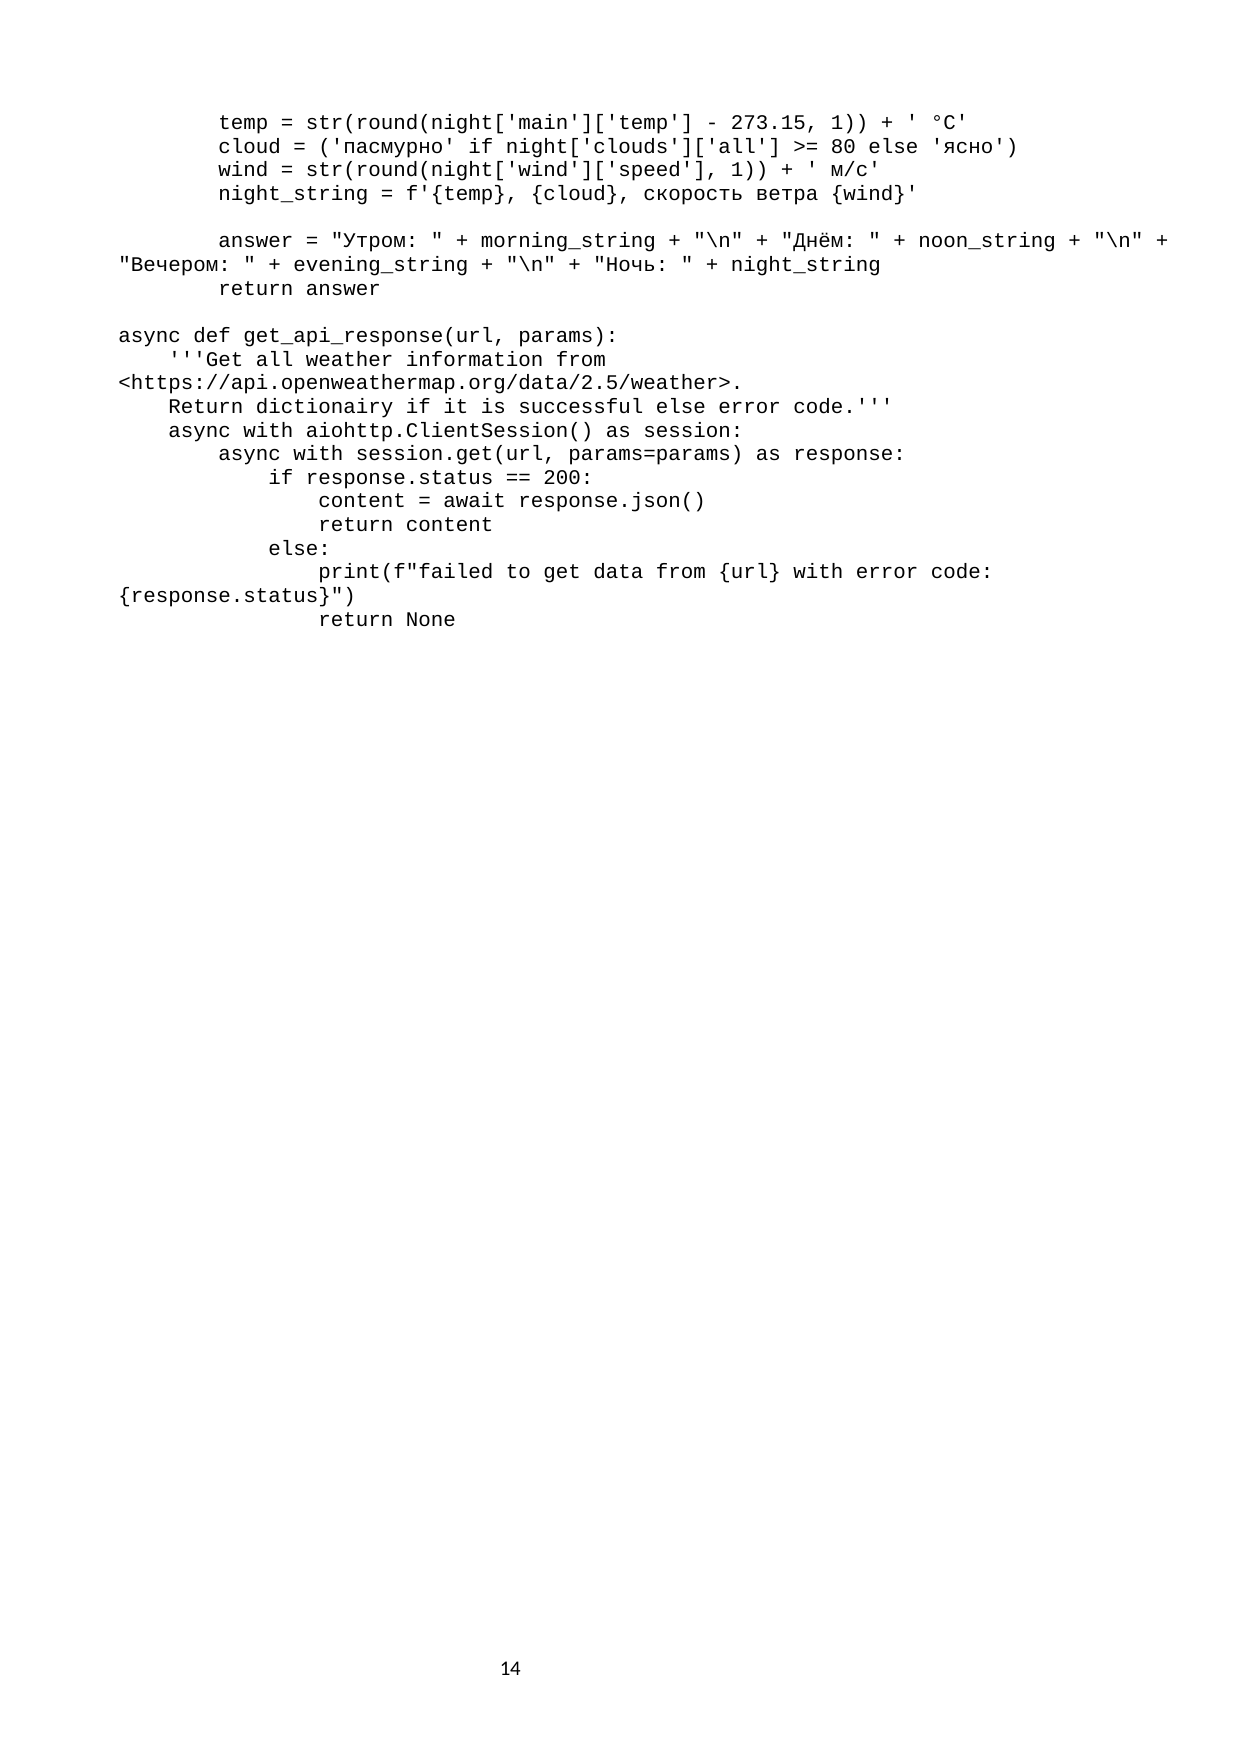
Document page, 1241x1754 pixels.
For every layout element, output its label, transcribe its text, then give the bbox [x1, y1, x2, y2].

text cloud = ('пасмурно' if night['clouds']['all'] >= 80 else 'ясно') [118, 136, 1181, 159]
text return answer [118, 278, 1181, 301]
text temp = str(round(night['main']['temp'] - 273.15, 1)) + ' °С' [118, 112, 1181, 136]
text if response.status == 200: [118, 467, 1181, 491]
text async def get_api_response(url, params): [118, 325, 1181, 349]
text wind = str(round(night['wind']['speed'], 1)) + ' м/с' [118, 159, 1181, 183]
text async with aiohttp.ClientSession() as session: [118, 419, 1181, 443]
text async with session.get(url, params=params) as response: [118, 443, 1181, 467]
text print(f"failed to get data from {url} with error code: {response.status}") [118, 561, 1181, 609]
text content = await response.json() [118, 491, 1181, 514]
text answer = "Утром: " + morning_string + "\n" + "Днём: " + noon_string + "\n" + "Вечером: " + evening_string + "\n" + "Ночь: " + night_string [118, 230, 1181, 278]
text return None [118, 609, 1181, 632]
text night_string = f'{temp}, {cloud}, скорость ветра {wind}' [118, 183, 1181, 207]
text return content [118, 514, 1181, 538]
text else: [118, 538, 1181, 561]
text '''Get all weather information from <https://api.openweathermap.org/data/2.5/weather>. [118, 349, 1181, 396]
text Return dictionairy if it is successful else error code.''' [118, 396, 1181, 419]
